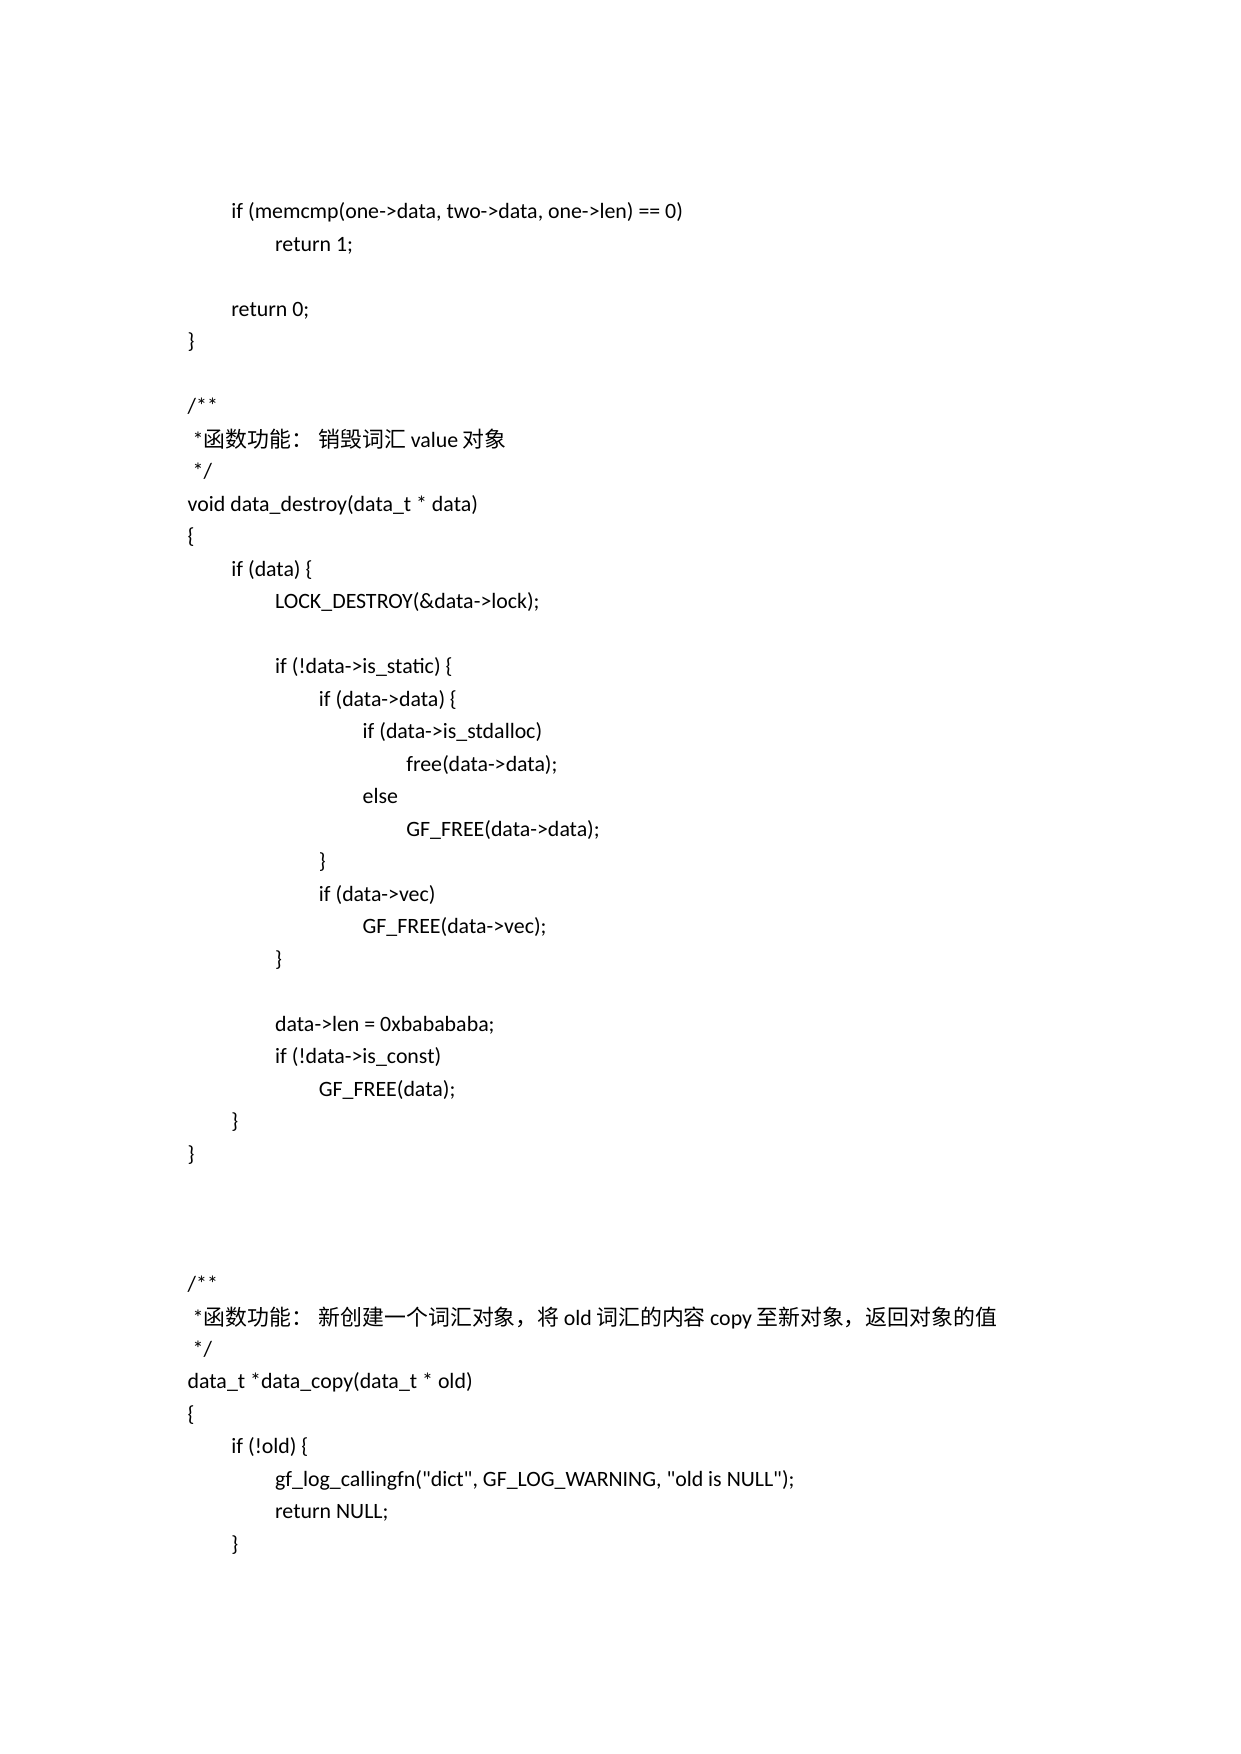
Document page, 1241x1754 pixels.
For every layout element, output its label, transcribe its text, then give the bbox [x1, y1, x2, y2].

list return NULL; [187, 1494, 1053, 1527]
list if (!old) { [187, 1429, 1053, 1462]
list if (data->data) { [187, 682, 1053, 714]
list if (data->vec) [187, 877, 1053, 909]
list if (memcmp(one->data, two->data, one->len) == 0) [187, 194, 1053, 227]
list } [187, 942, 1053, 974]
list { [187, 519, 1053, 552]
list return 1; [187, 227, 1053, 259]
list GF_FREE(data); [187, 1072, 1053, 1104]
list *函数功能： 新创建一个词汇对象，将old词汇的内容copy至新对象，返回对象的值 [187, 1299, 1053, 1332]
list } [187, 324, 1053, 357]
list void data_destroy(data_t * data) [187, 487, 1053, 519]
list /** [187, 389, 1053, 422]
list } [187, 1137, 1053, 1169]
list if (!data->is_const) [187, 1039, 1053, 1072]
list return 0; [187, 292, 1053, 324]
list } [187, 1104, 1053, 1137]
list free(data->data); [187, 747, 1053, 779]
list data->len = 0xbabababa; [187, 1007, 1053, 1039]
list { [187, 1397, 1053, 1429]
list /** [187, 1267, 1053, 1299]
list *函数功能： 销毁词汇value对象 [187, 422, 1053, 454]
list LOCK_DESTROY(&data->lock); [187, 584, 1053, 617]
list */ [187, 1332, 1053, 1364]
list if (data->is_stdalloc) [187, 714, 1053, 747]
list data_t *data_copy(data_t * old) [187, 1364, 1053, 1397]
list if (data) { [187, 552, 1053, 584]
list */ [187, 454, 1053, 487]
list else [187, 779, 1053, 812]
list } [187, 844, 1053, 877]
list if (!data->is_static) { [187, 649, 1053, 682]
list GF_FREE(data->vec); [187, 909, 1053, 942]
list GF_FREE(data->data); [187, 812, 1053, 844]
list gf_log_callingfn("dict", GF_LOG_WARNING, "old is NULL"); [187, 1462, 1053, 1494]
list } [187, 1527, 1053, 1559]
